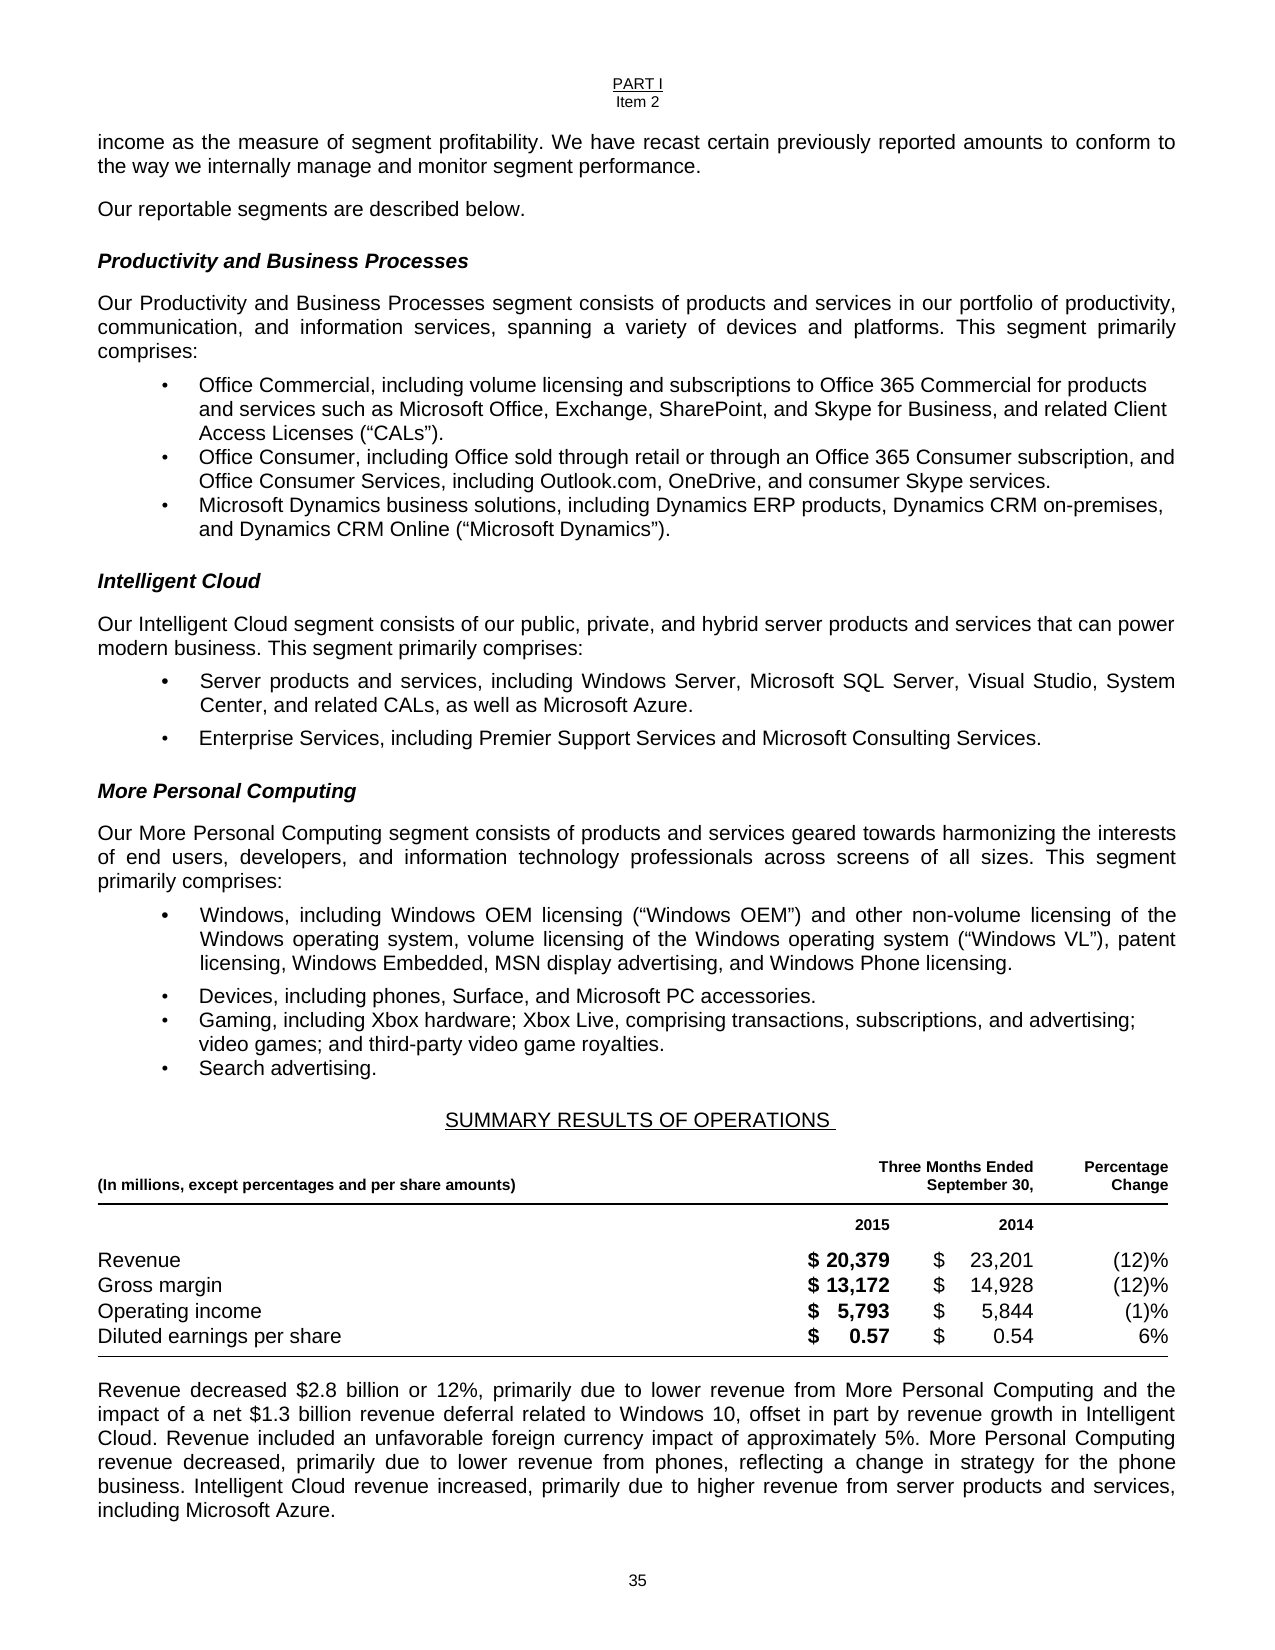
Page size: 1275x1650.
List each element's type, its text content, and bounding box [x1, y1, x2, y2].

list Enterprise Services, including Premier Support Services and Microsoft Consulting Services. [161, 726, 1177, 750]
list Search advertising. [161, 1056, 1177, 1080]
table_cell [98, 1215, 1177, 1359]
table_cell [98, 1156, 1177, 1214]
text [97, 130, 1177, 178]
text • Server products and services, including Windows Server, Microsoft SQL Server, Visual Studio, System Center, and related CALs, as well as Microsoft Azure. [161, 669, 1177, 717]
text More Personal Computing [97, 778, 1177, 802]
list Microsoft Dynamics business solutions, including Dynamics ERP products, Dynamics CRM on-premises, and Dynamics CRM Online (“Microsoft Dynamics”). [161, 493, 1177, 541]
text Productivity and Business Processes [97, 248, 1177, 272]
list Gaming, including Xbox hardware; Xbox Live, comprising transactions, subscriptions, and advertising; video games; and third-party video game royalties. [161, 1008, 1177, 1056]
text Our Productivity and Business Processes segment consists of products and services in our portfolio of productivity, communication, and information services, spanning a variety of devices and platforms. This segment primarily comprises: [97, 291, 1177, 363]
text Revenue decreased $2.8 billion or 12%, primarily due to lower revenue from More Personal Computing and the impact of a net $1.3 billion revenue deferral related to Windows 10, offset in part by revenue growth in Intelligent Cloud. Revenue included an unfavorable foreign currency impact of approximately 5%. More Personal Computing revenue decreased, primarily due to lower revenue from phones, reflecting a change in strategy for the phone business. Intelligent Cloud revenue increased, primarily due to higher revenue from server products and services, including Microsoft Azure. [97, 1378, 1177, 1522]
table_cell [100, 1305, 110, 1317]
text SUMMARY RESULTS OF OPERATIONS [97, 1108, 1177, 1132]
list Devices, including phones, Surface, and Microsoft PC accessories. [161, 984, 1177, 1008]
list Office Consumer, including Office sold through retail or through an Office 365 Consumer subscription, and Office Consumer Services, including Outlook.com, OneDrive, and consumer Skype services. [161, 444, 1177, 493]
text Our reportable segments are described below. [97, 196, 1177, 220]
text • Windows, including Windows OEM licensing (“Windows OEM”) and other non-volume licensing of the Windows operating system, volume licensing of the Windows operating system (“Windows VL”), patent licensing, Windows Embedded, MSN display advertising, and Windows Phone licensing. [161, 902, 1177, 974]
text Our Intelligent Cloud segment consists of our public, private, and hybrid server products and services that can power modern business. This segment primarily comprises: [97, 612, 1177, 659]
text Our More Personal Computing segment consists of products and services geared towards harmonizing the interests of end users, developers, and information technology professionals across screens of all sizes. This segment primarily comprises: [97, 821, 1177, 893]
list Office Commercial, including volume licensing and subscriptions to Office 365 Commercial for products and services such as Microsoft Office, Exchange, SharePoint, and Skype for Business, and related Client Access Licenses (“CALs”). [161, 372, 1177, 444]
text Intelligent Cloud [97, 569, 1177, 593]
